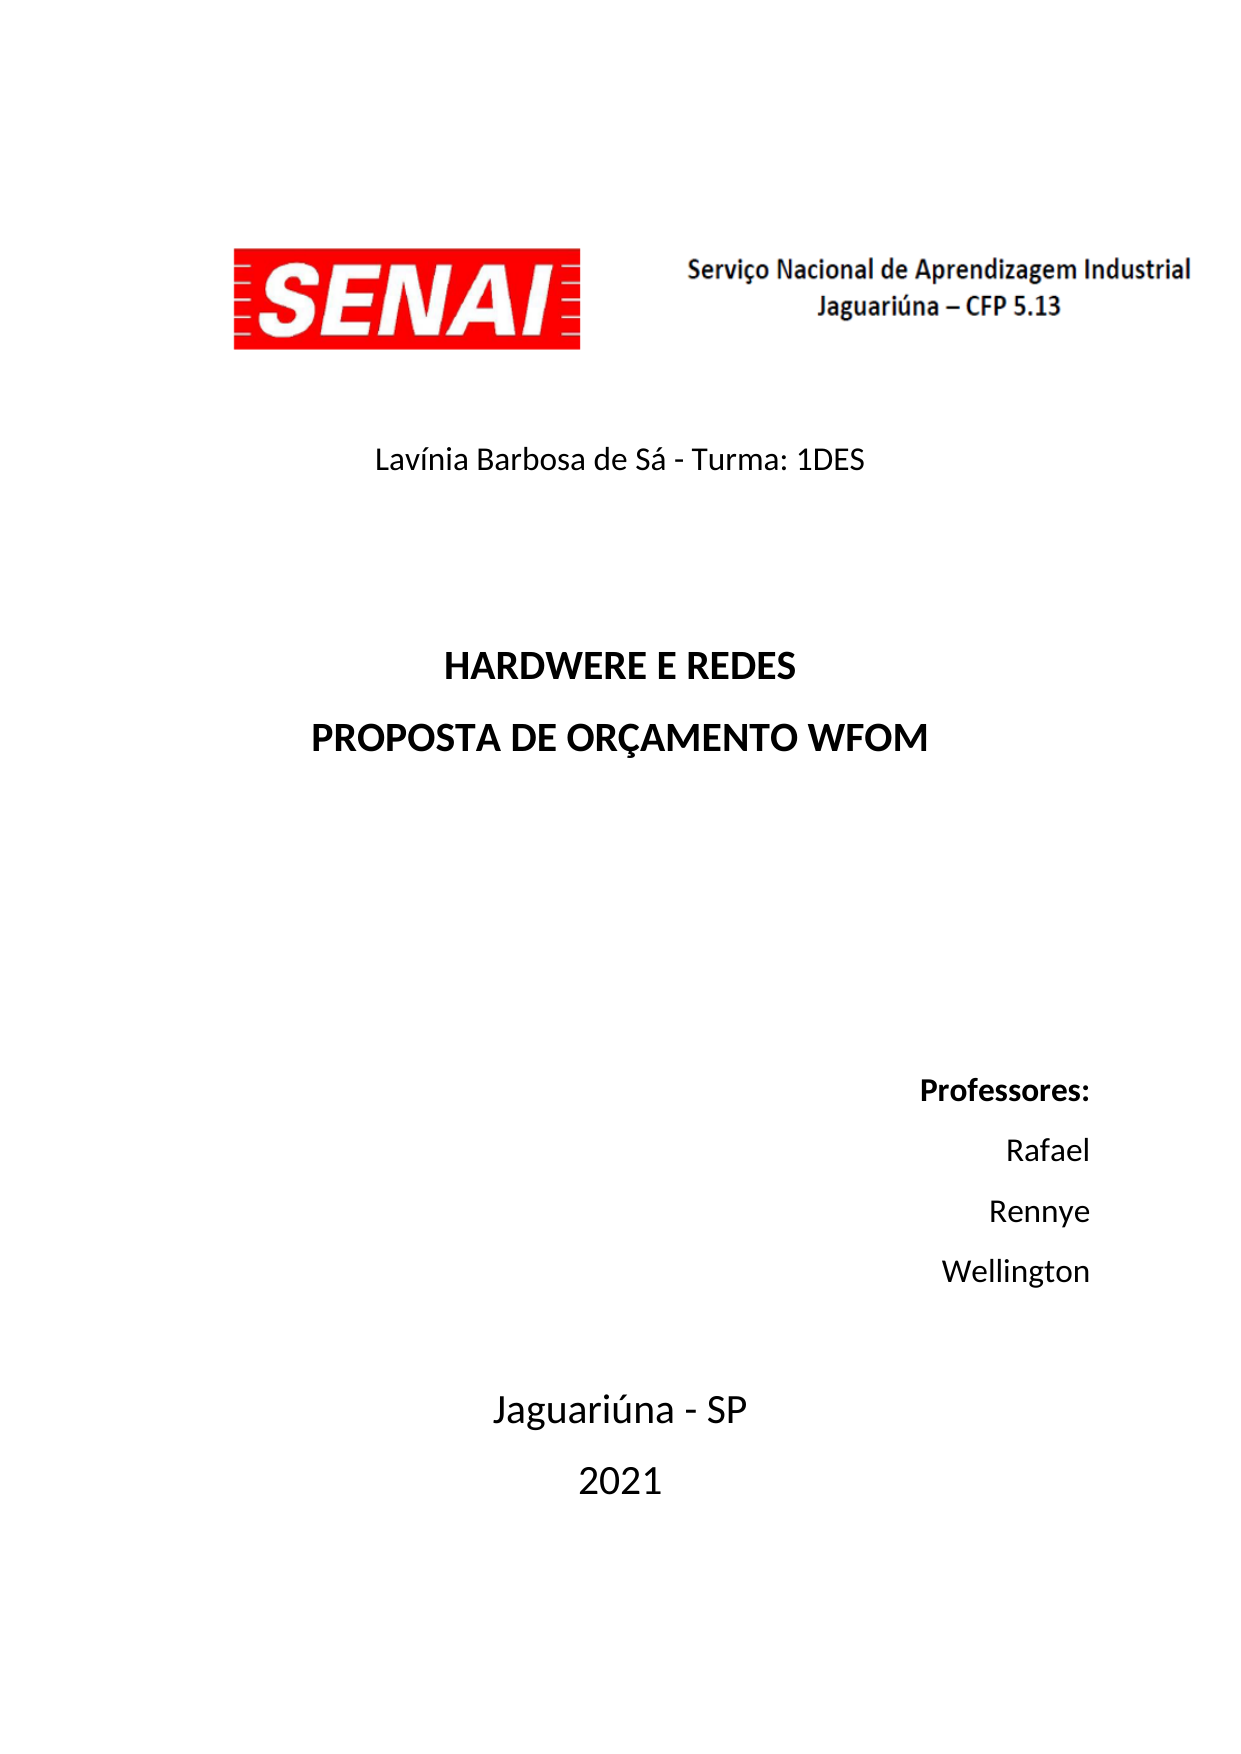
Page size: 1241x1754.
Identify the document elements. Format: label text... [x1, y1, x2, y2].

text Lavínia Barbosa de Sá - Turma: 1DES [150, 438, 1090, 479]
text HARDWERE E REDES [150, 639, 1090, 690]
text PROPOSTA DE ORÇAMENTO WFOM [150, 711, 1090, 762]
text Wellington [150, 1250, 1090, 1291]
text Jaguariúna - SP [150, 1383, 1090, 1433]
text Rafael [150, 1129, 1090, 1170]
text Rennye [150, 1190, 1090, 1231]
text 2021 [150, 1454, 1090, 1505]
text Professores: [150, 1068, 1090, 1109]
